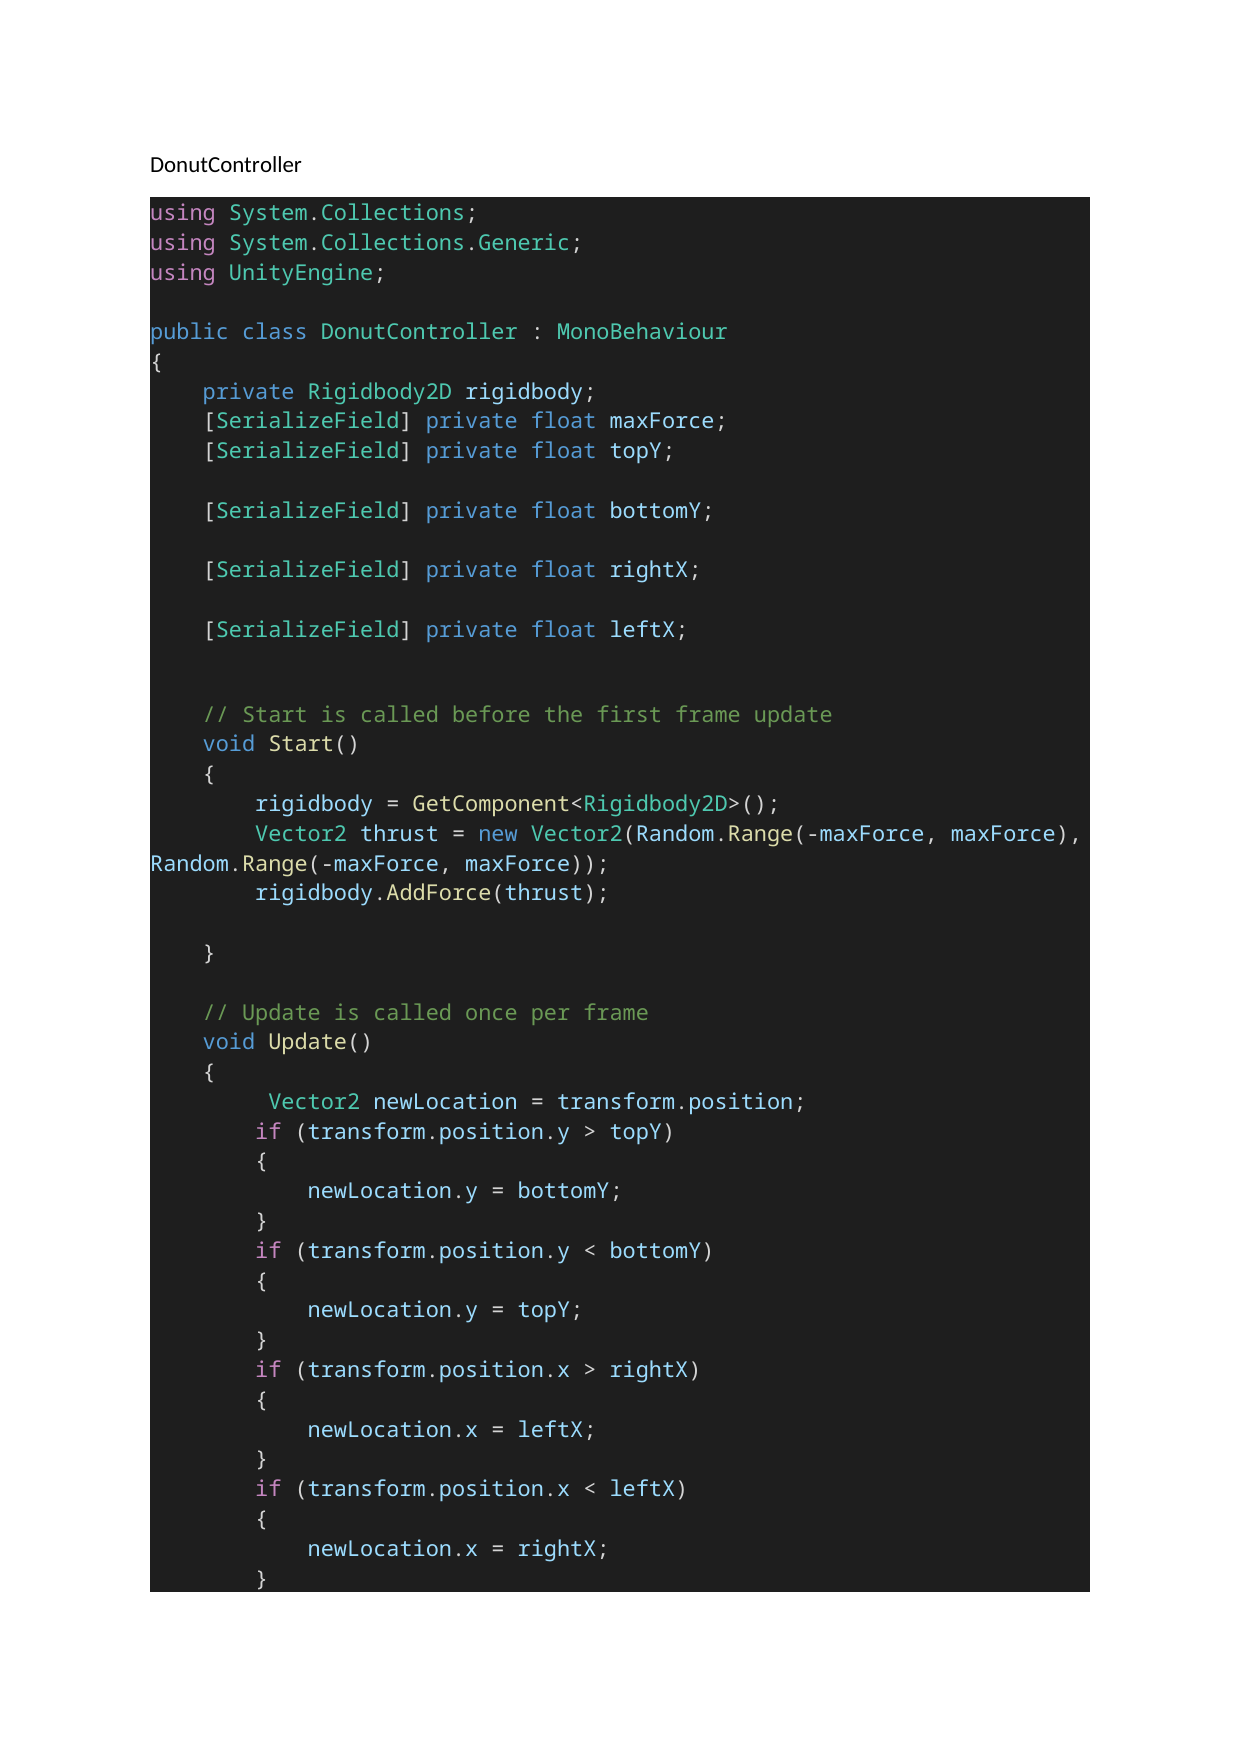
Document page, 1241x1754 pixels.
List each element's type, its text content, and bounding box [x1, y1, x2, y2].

text { [150, 1145, 1090, 1175]
text newLocation.x = leftX; [150, 1413, 1090, 1443]
text void Update() [150, 1026, 1090, 1056]
text void Start() [150, 728, 1090, 758]
text newLocation.y = bottomY; [150, 1175, 1090, 1205]
text } [150, 1205, 1090, 1235]
text Vector2 thrust = new Vector2(Random.Range(-maxForce, maxForce), Random.Range(-maxForce, maxForce)); [150, 818, 1090, 877]
text private Rigidbody2D rigidbody; [150, 376, 1090, 405]
text } [150, 1562, 1090, 1592]
text rigidbody.AddForce(thrust); [150, 877, 1090, 907]
text } [150, 1324, 1090, 1354]
text [SerializeField] private float maxForce; [150, 405, 1090, 435]
text } [150, 937, 1090, 967]
text DonutController [150, 150, 1090, 178]
text if (transform.position.y < bottomY) [150, 1235, 1090, 1264]
text if (transform.position.x < leftX) [150, 1473, 1090, 1503]
text // Update is called once per frame [150, 996, 1090, 1026]
text if (transform.position.x > rightX) [150, 1354, 1090, 1384]
text rigidbody = GetComponent<Rigidbody2D>(); [150, 788, 1090, 818]
text } [150, 1443, 1090, 1473]
text newLocation.x = rightX; [150, 1533, 1090, 1562]
text { [150, 1384, 1090, 1413]
text using System.Collections.Generic; [150, 227, 1090, 256]
text using System.Collections; [150, 197, 1090, 227]
text public class DonutController : MonoBehaviour [150, 316, 1090, 346]
text [SerializeField] private float rightX; [150, 554, 1090, 584]
text { [150, 346, 1090, 376]
text { [150, 1503, 1090, 1533]
text { [150, 1264, 1090, 1294]
text using UnityEngine; [150, 256, 1090, 286]
text [SerializeField] private float bottomY; [150, 495, 1090, 524]
text Vector2 newLocation = transform.position; [150, 1086, 1090, 1116]
text [SerializeField] private float topY; [150, 435, 1090, 465]
text { [150, 758, 1090, 788]
text { [150, 1056, 1090, 1086]
text [SerializeField] private float leftX; [150, 614, 1090, 644]
text if (transform.position.y > topY) [150, 1116, 1090, 1145]
text // Start is called before the first frame update [150, 698, 1090, 728]
text newLocation.y = topY; [150, 1294, 1090, 1324]
